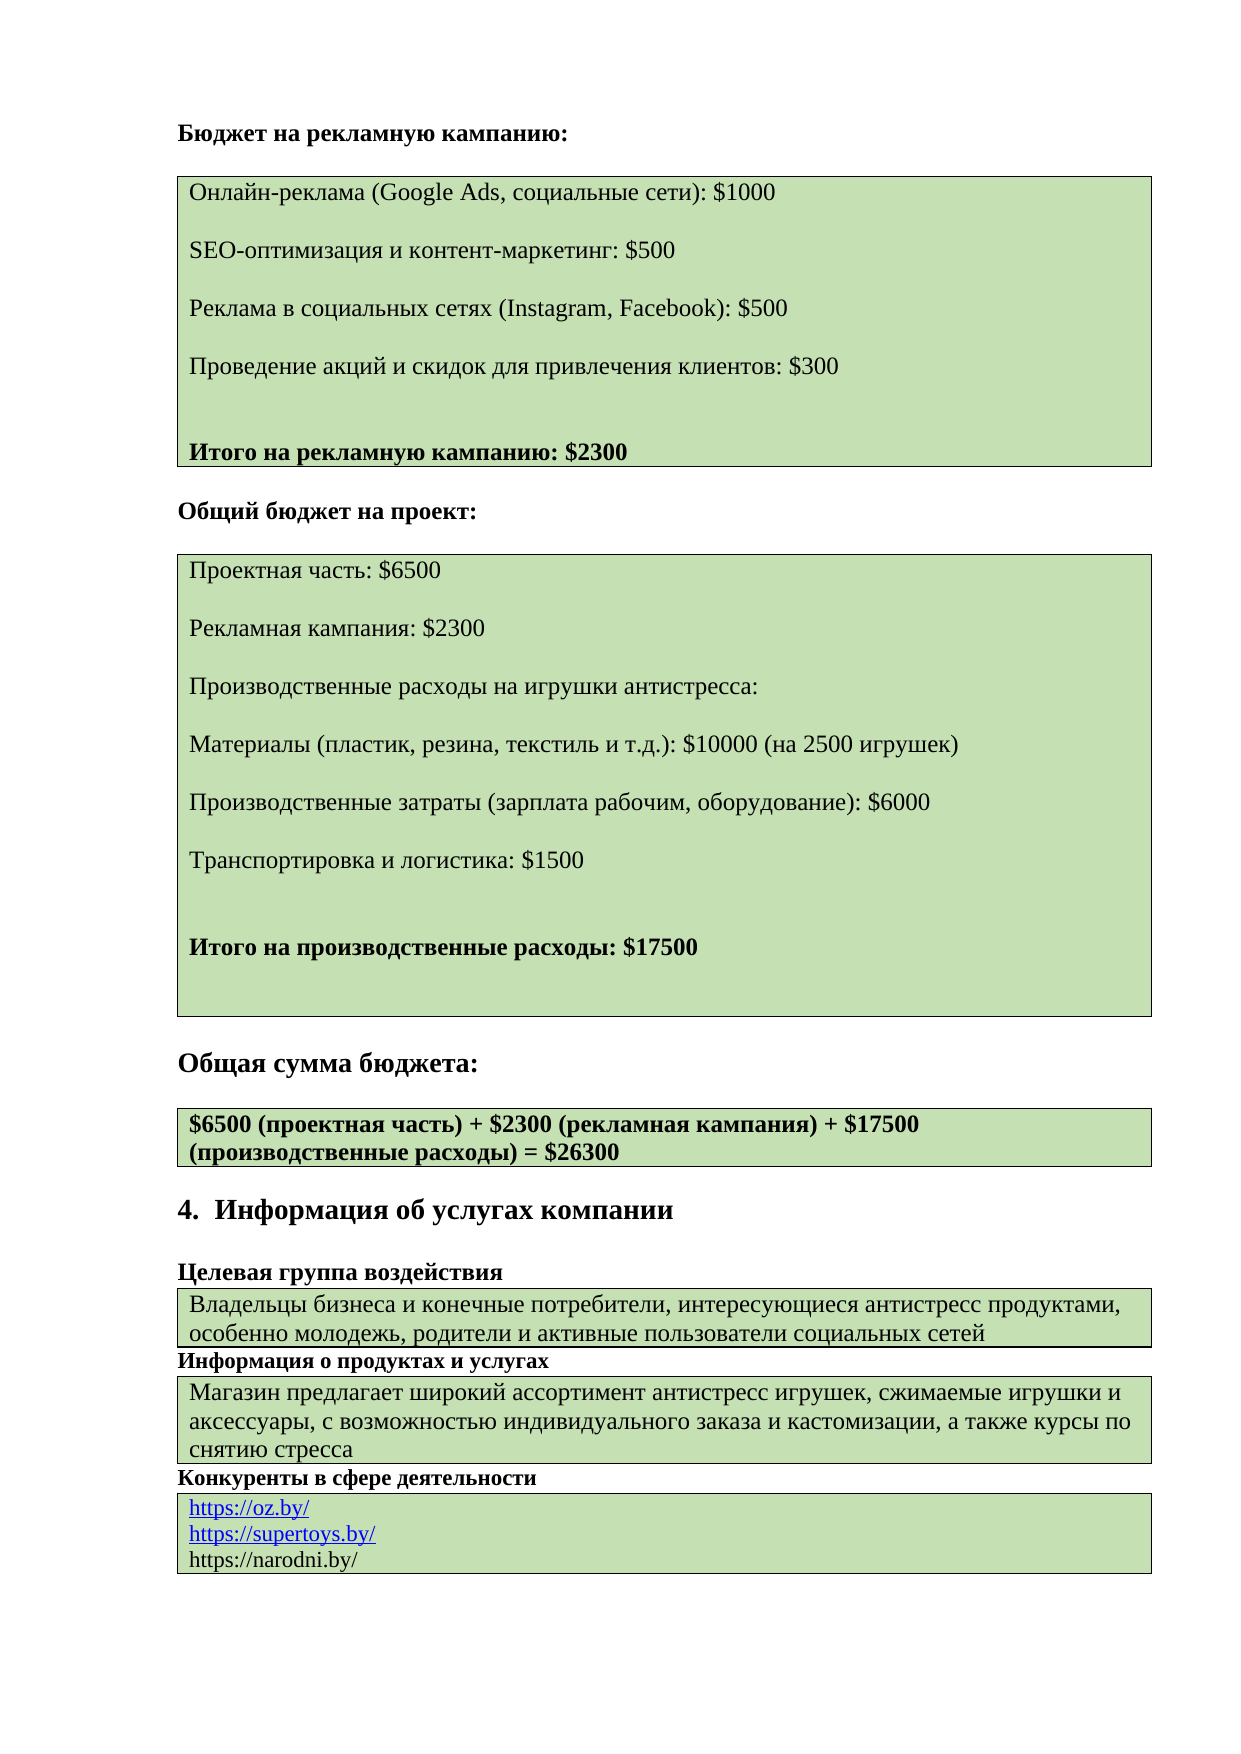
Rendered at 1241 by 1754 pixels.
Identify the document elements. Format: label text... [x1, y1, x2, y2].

table_header Владельцы бизнеса и конечные потребители, интересующиеся антистресс продуктами, особенно молодежь, родители и активные пользователи социальных сетей [178, 1289, 1151, 1346]
table_header Магазин предлагает широкий ассортимент антистресс игрушек, сжимаемые игрушки и аксессуары, с возможностью индивидуального заказа и кастомизации, а также курсы по снятию стресса [178, 1377, 1151, 1463]
table_header https://oz.by/ https://supertoys.by/ https://narodni.by/ [178, 1494, 1151, 1573]
list Информация об услугах компании [177, 1192, 1152, 1226]
table_header Проектная часть: $6500 Рекламная кампания: $2300 Производственные расходы на игрушки антистресса: Материалы (пластик, резина, текстиль и т.д.): $10000 (на 2500 игрушек) Производственные затраты (зарплата рабочим, оборудование): $6000 Транспортировка и логистика: $1500 Итого на производственные расходы: $17500 [178, 555, 1151, 1016]
table_header $6500 (проектная часть) + $2300 (рекламная кампания) + $17500 (производственные расходы) = $26300 [178, 1109, 1151, 1166]
text Общий бюджет на проект: [177, 496, 1152, 525]
table_header Онлайн-реклама (Google Ads, социальные сети): $1000 SEO-оптимизация и контент-маркетинг: $500 Реклама в социальных сетях (Instagram, Facebook): $500 Проведение акций и скидок для привлечения клиентов: $300 Итого на рекламную кампанию: $2300 [178, 177, 1151, 466]
text Общая сумма бюджета: [177, 1046, 1152, 1078]
text Целевая группа воздействия [177, 1257, 1152, 1286]
text Бюджет на рекламную кампанию: [177, 118, 1152, 147]
text Информация о продуктах и услугах [177, 1348, 1152, 1374]
text Конкуренты в сфере деятельности [177, 1464, 1152, 1491]
